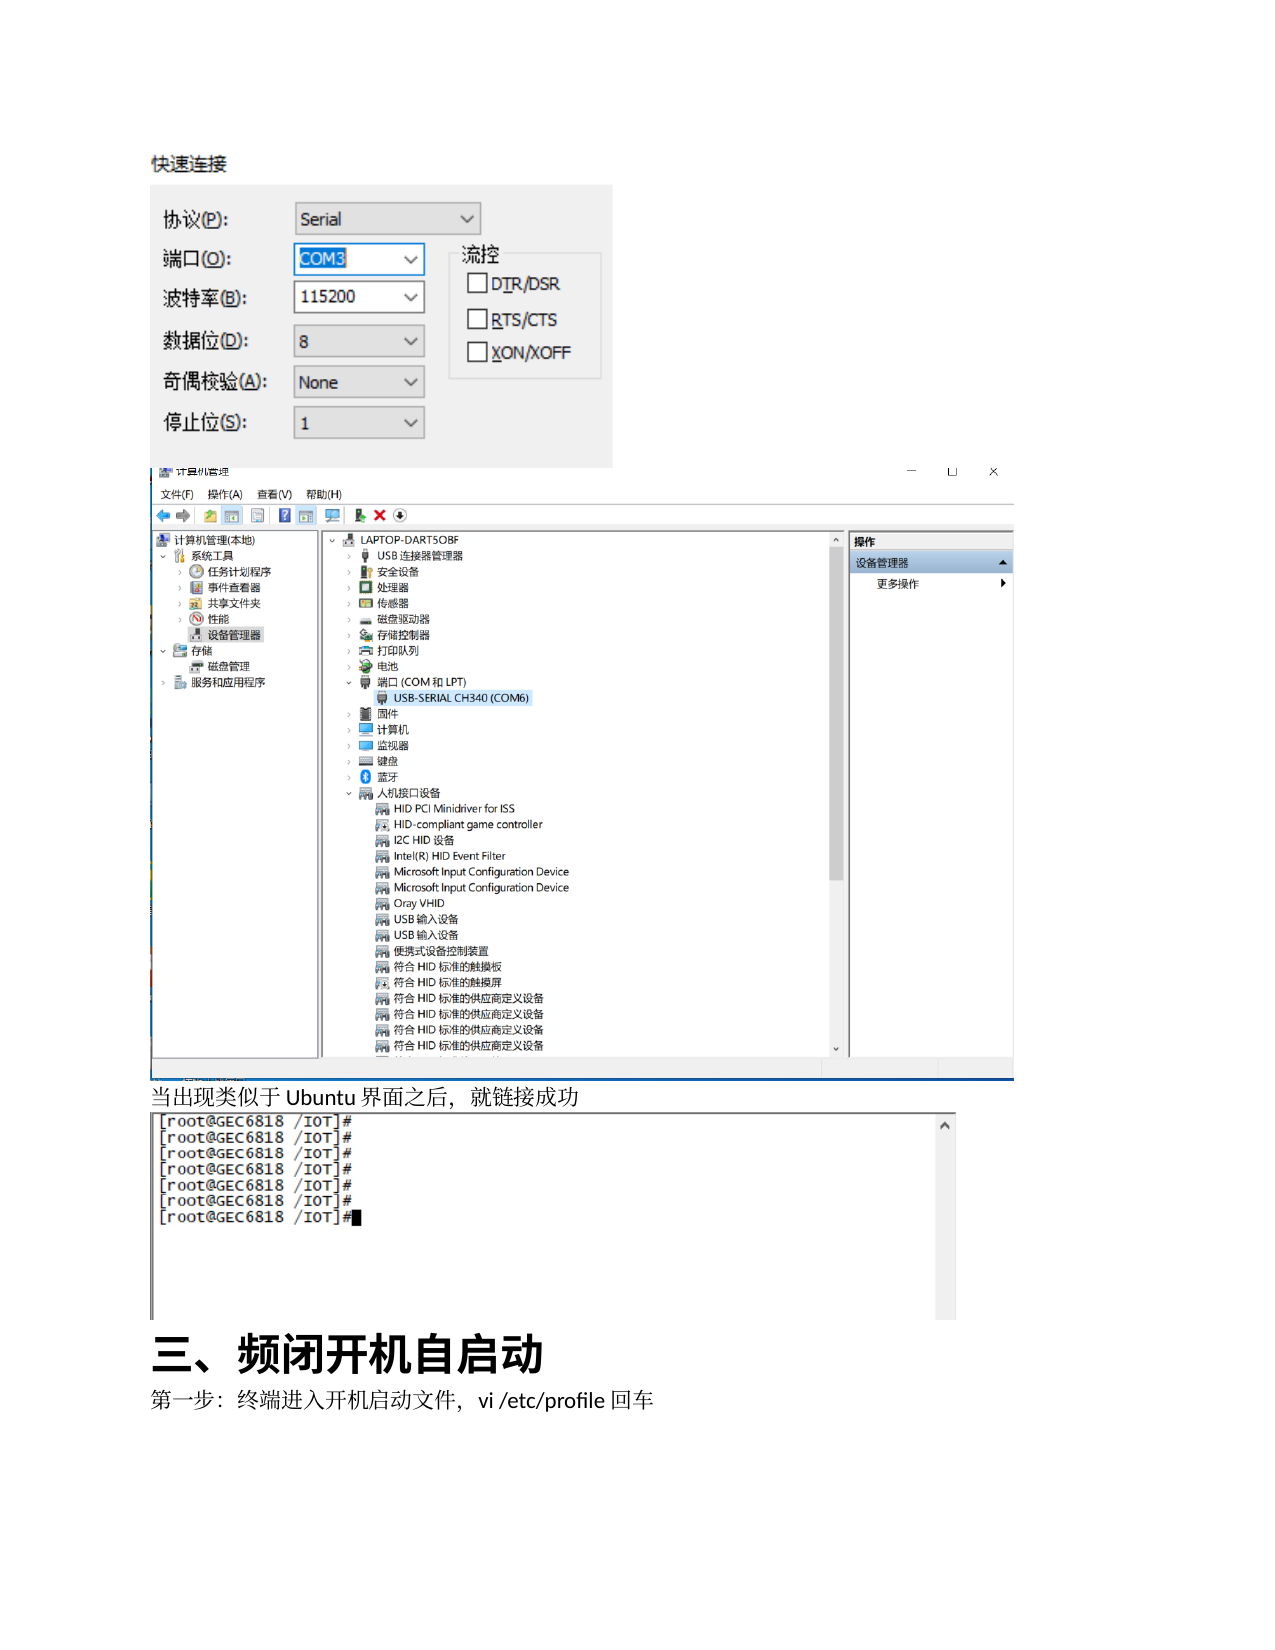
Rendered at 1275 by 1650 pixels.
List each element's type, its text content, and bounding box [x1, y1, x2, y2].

text 第一步：终端进入开机启动文件，vi /etc/profile 回车 [150, 1383, 1125, 1414]
picture [150, 1112, 957, 1320]
picture [150, 150, 1014, 1081]
text 当出现类似于Ubuntu界面之后，就链接成功 [150, 1081, 1125, 1112]
